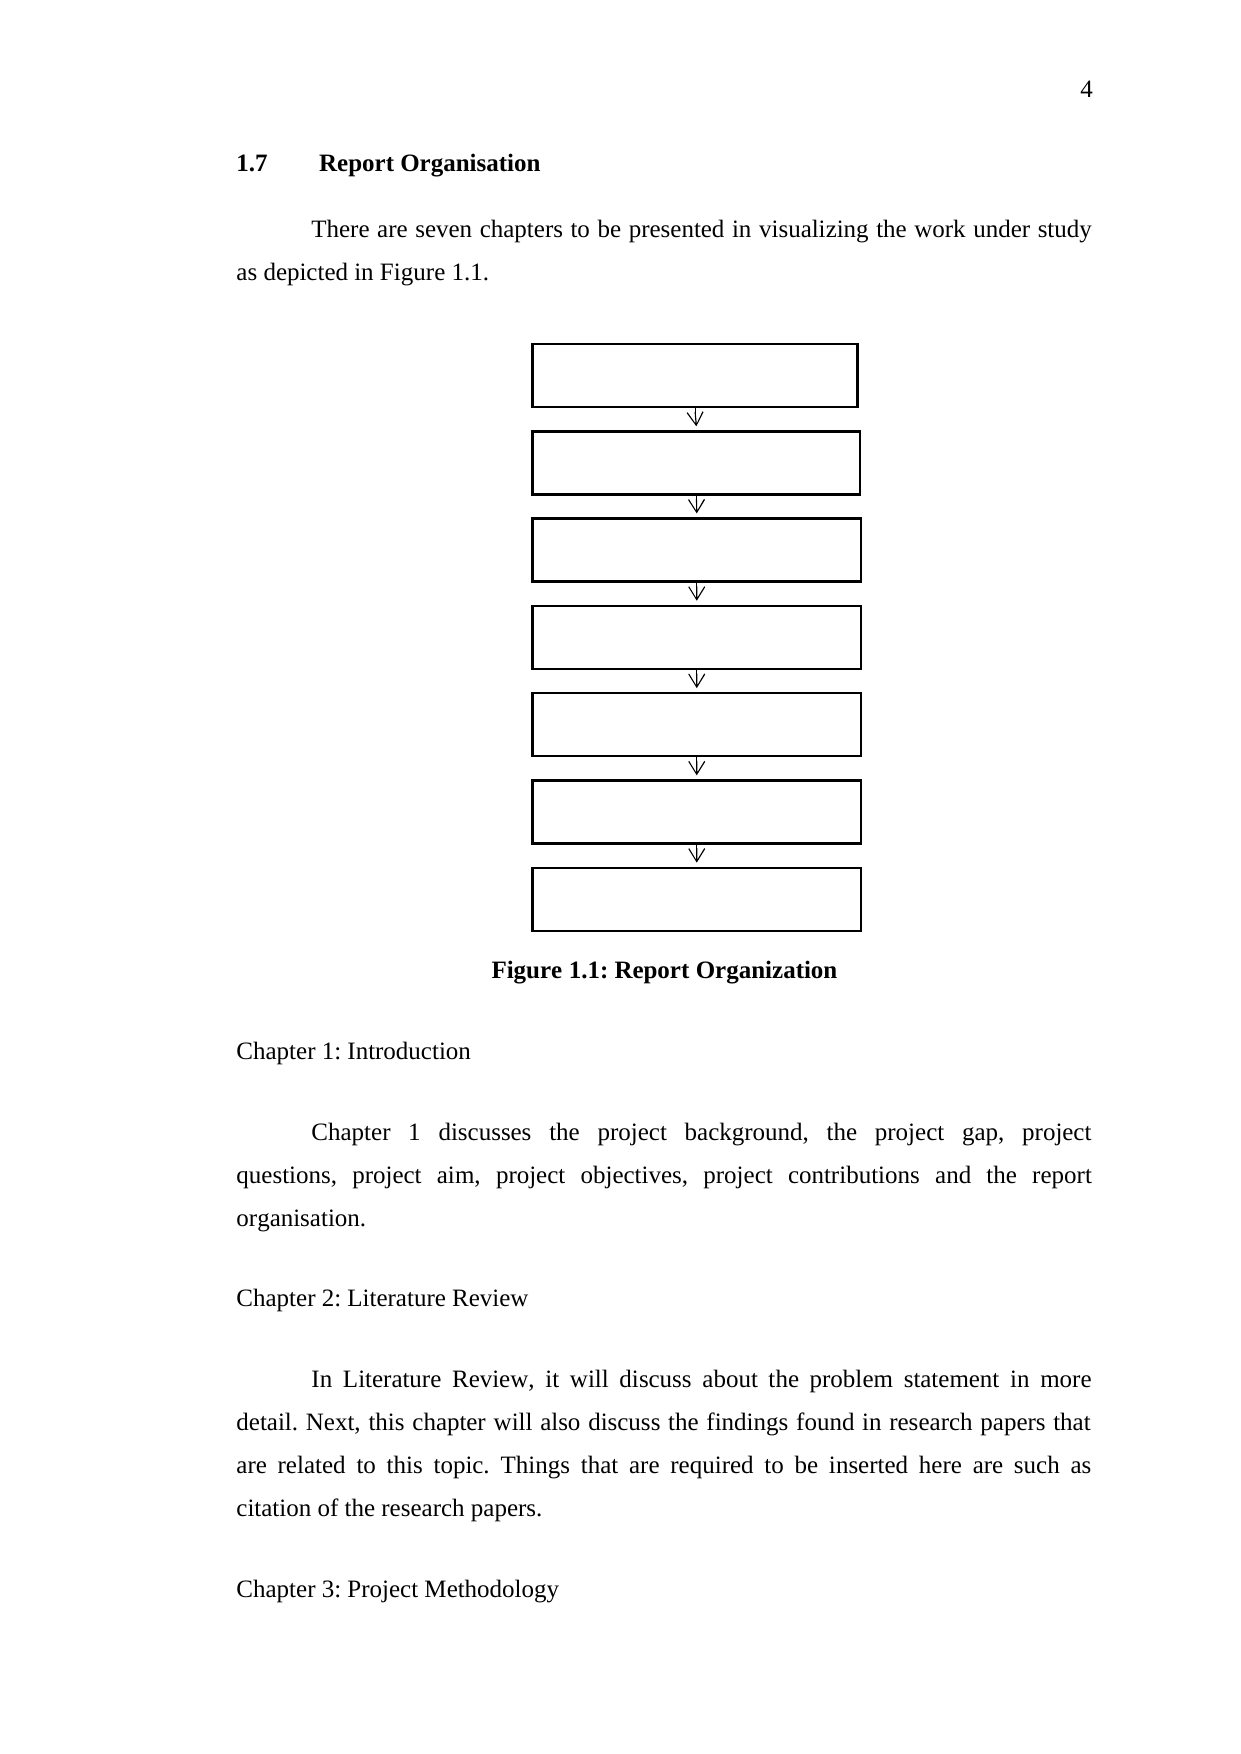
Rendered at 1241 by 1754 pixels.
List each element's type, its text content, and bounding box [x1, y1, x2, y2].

text Chapter 2: Literature Review [236, 1283, 1092, 1312]
text There are seven chapters to be presented in visualizing the work under study as depicted in Figure 1.1. [236, 214, 1092, 286]
text In Literature Review, it will discuss about the problem statement in more detail. Next, this chapter will also discuss the findings found in research papers that are related to this topic. Things that are required to be inserted here are such as citation of the research papers. [236, 1364, 1092, 1522]
text Chapter 1 discusses the project background, the project gap, project questions, project aim, project objectives, project contributions and the report organisation. [236, 1117, 1092, 1232]
text Chapter 1: Introduction [236, 1036, 1092, 1065]
text Chapter 3: Project Methodology [236, 1574, 1092, 1603]
subtitle Report Organisation [236, 148, 1092, 176]
